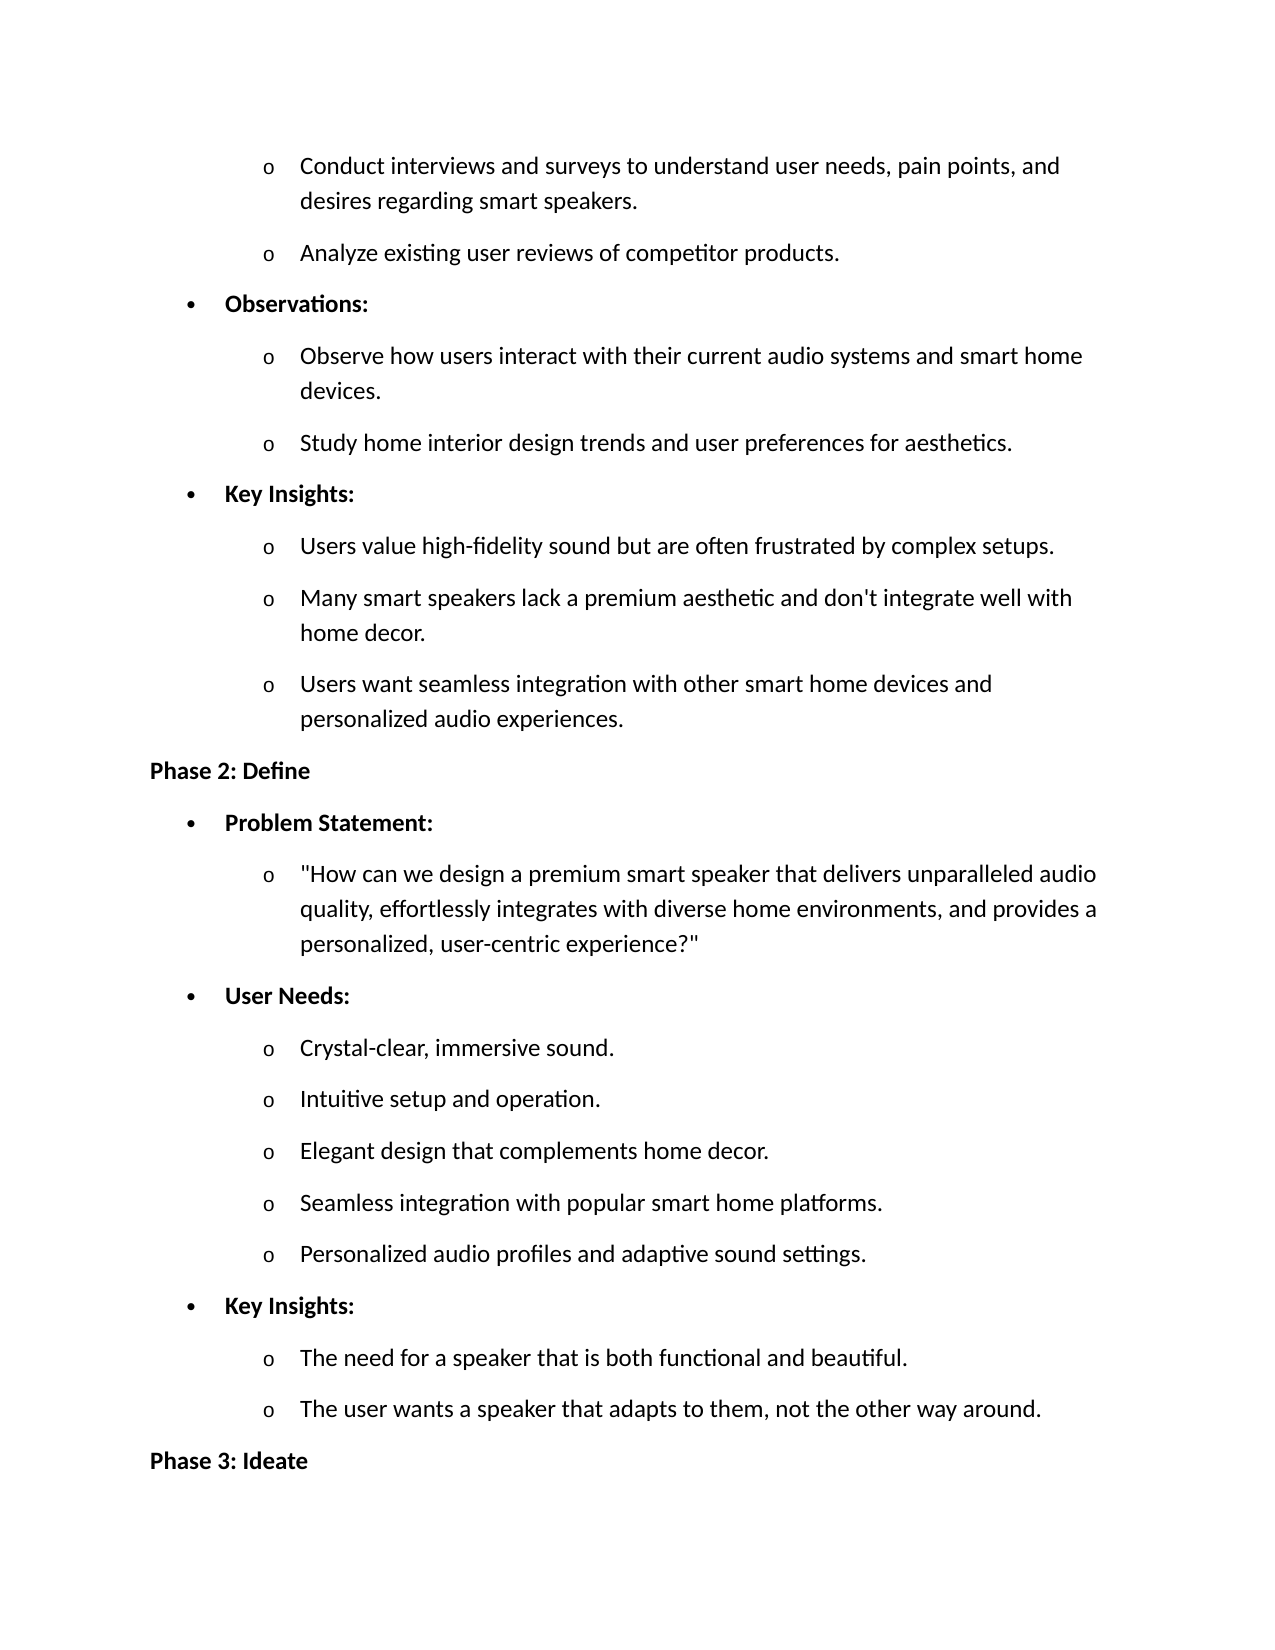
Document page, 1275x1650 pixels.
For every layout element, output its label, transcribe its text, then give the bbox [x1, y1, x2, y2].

list The need for a speaker that is both functional and beautiful. [262, 1342, 1125, 1372]
list Many smart speakers lack a premium aesthetic and don't integrate well with home decor. [262, 582, 1125, 647]
list Users value high-fidelity sound but are often frustrated by complex setups. [262, 530, 1125, 561]
list Users want seamless integration with other smart home devices and personalized audio experiences. [262, 668, 1125, 734]
list Observations: [187, 288, 1125, 319]
list Personalized audio profiles and adaptive sound settings. [262, 1238, 1125, 1269]
text Phase 2: Define [150, 755, 1125, 786]
list Key Insights: [187, 478, 1125, 509]
list Elegant design that complements home decor. [262, 1135, 1125, 1166]
list Problem Statement: [187, 807, 1125, 837]
list Analyze existing user reviews of competitor products. [262, 237, 1125, 267]
list Observe how users interact with their current audio systems and smart home devices. [262, 340, 1125, 406]
text Phase 3: Ideate [150, 1445, 1125, 1476]
list Intuitive setup and operation. [262, 1083, 1125, 1114]
list Key Insights: [187, 1290, 1125, 1321]
list Conduct interviews and surveys to understand user needs, pain points, and desires regarding smart speakers. [262, 150, 1125, 216]
list User Needs: [187, 980, 1125, 1011]
list The user wants a speaker that adapts to them, not the other way around. [262, 1393, 1125, 1424]
list Seamless integration with popular smart home platforms. [262, 1187, 1125, 1217]
list Study home interior design trends and user preferences for aesthetics. [262, 427, 1125, 457]
list "How can we design a premium smart speaker that delivers unparalleled audio quality, effortlessly integrates with diverse home environments, and provides a personalized, user-centric experience?" [262, 858, 1125, 959]
list Crystal-clear, immersive sound. [262, 1032, 1125, 1062]
